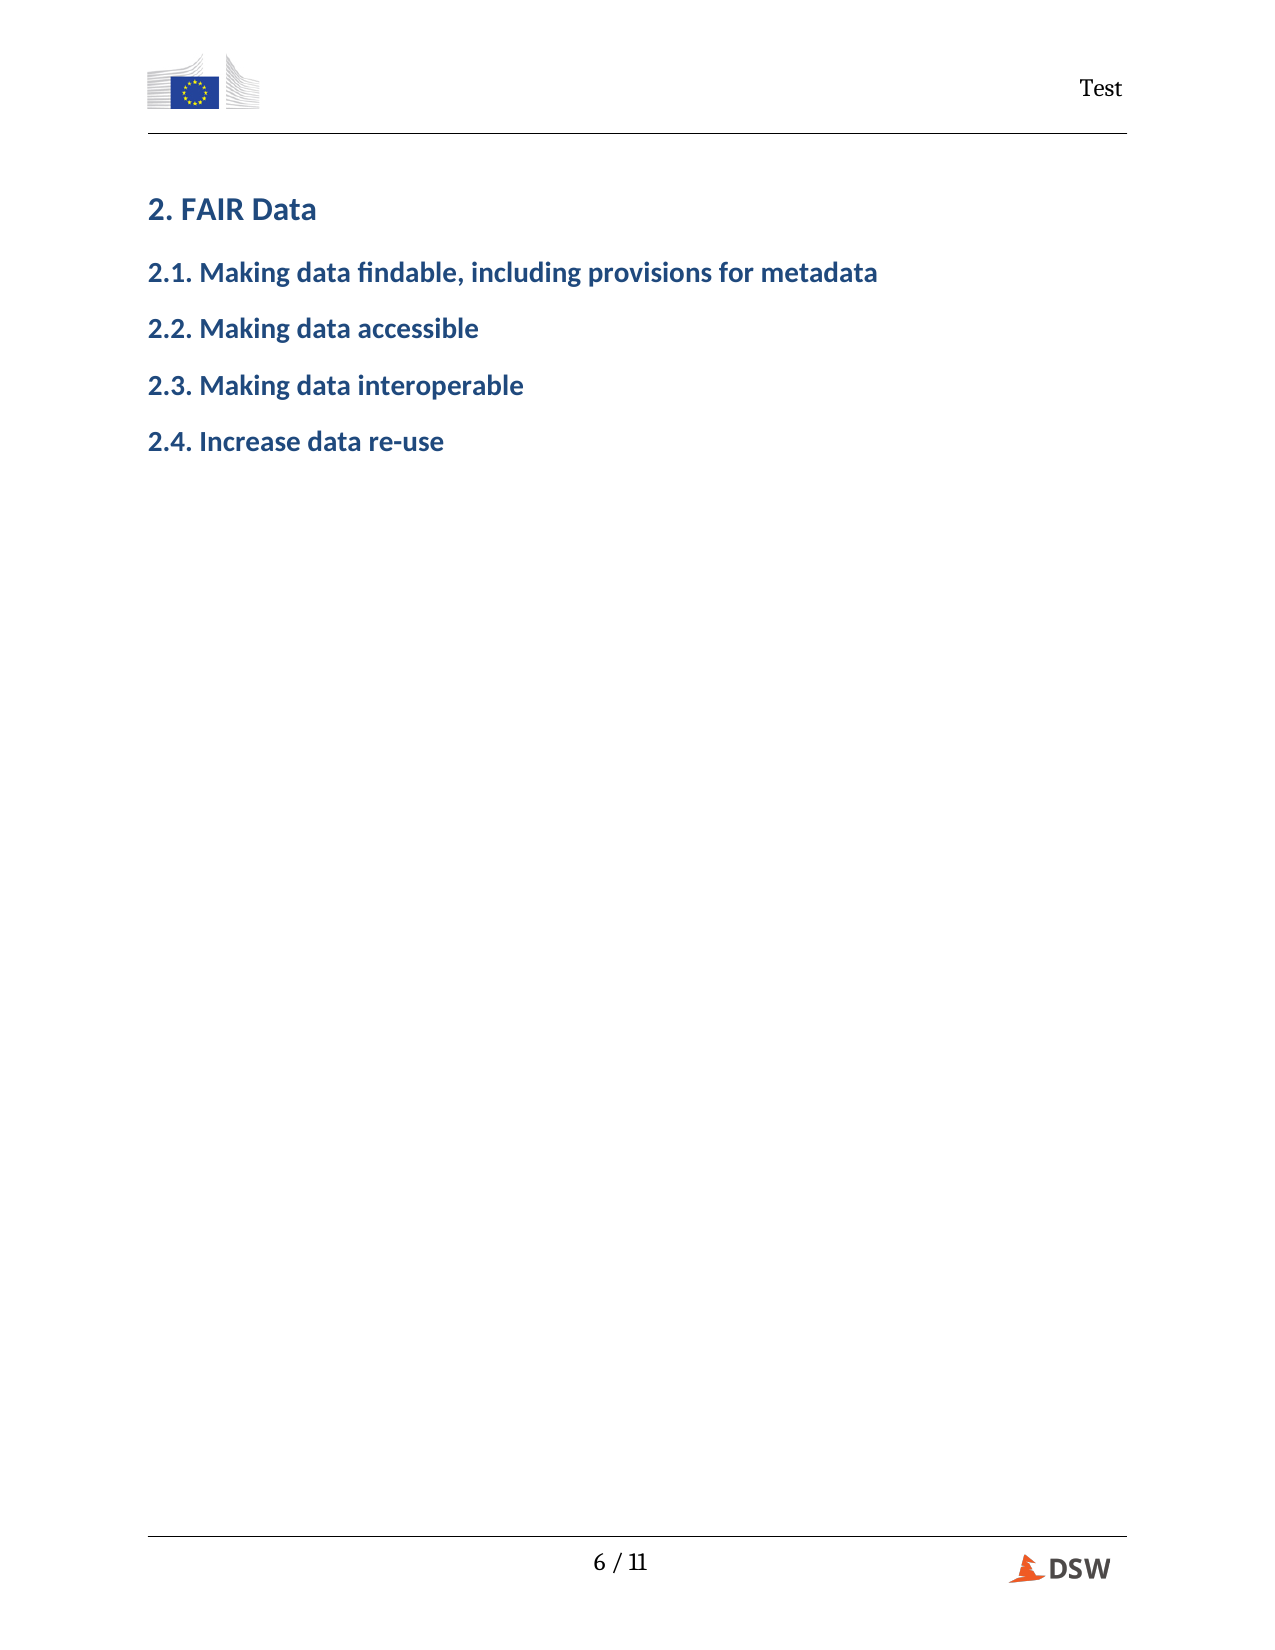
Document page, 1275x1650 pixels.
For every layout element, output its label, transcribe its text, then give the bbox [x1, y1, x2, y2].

subtitle 2.2. Making data accessible [148, 311, 1127, 346]
subtitle 2.4. Increase data re-use [148, 423, 1127, 459]
subtitle 2.1. Making data findable, including provisions for metadata [148, 254, 1127, 290]
picture [147, 53, 260, 109]
subtitle 2.3. Making data interoperable [148, 367, 1127, 403]
subtitle 2. FAIR Data [148, 188, 1127, 229]
picture [1001, 1547, 1111, 1589]
